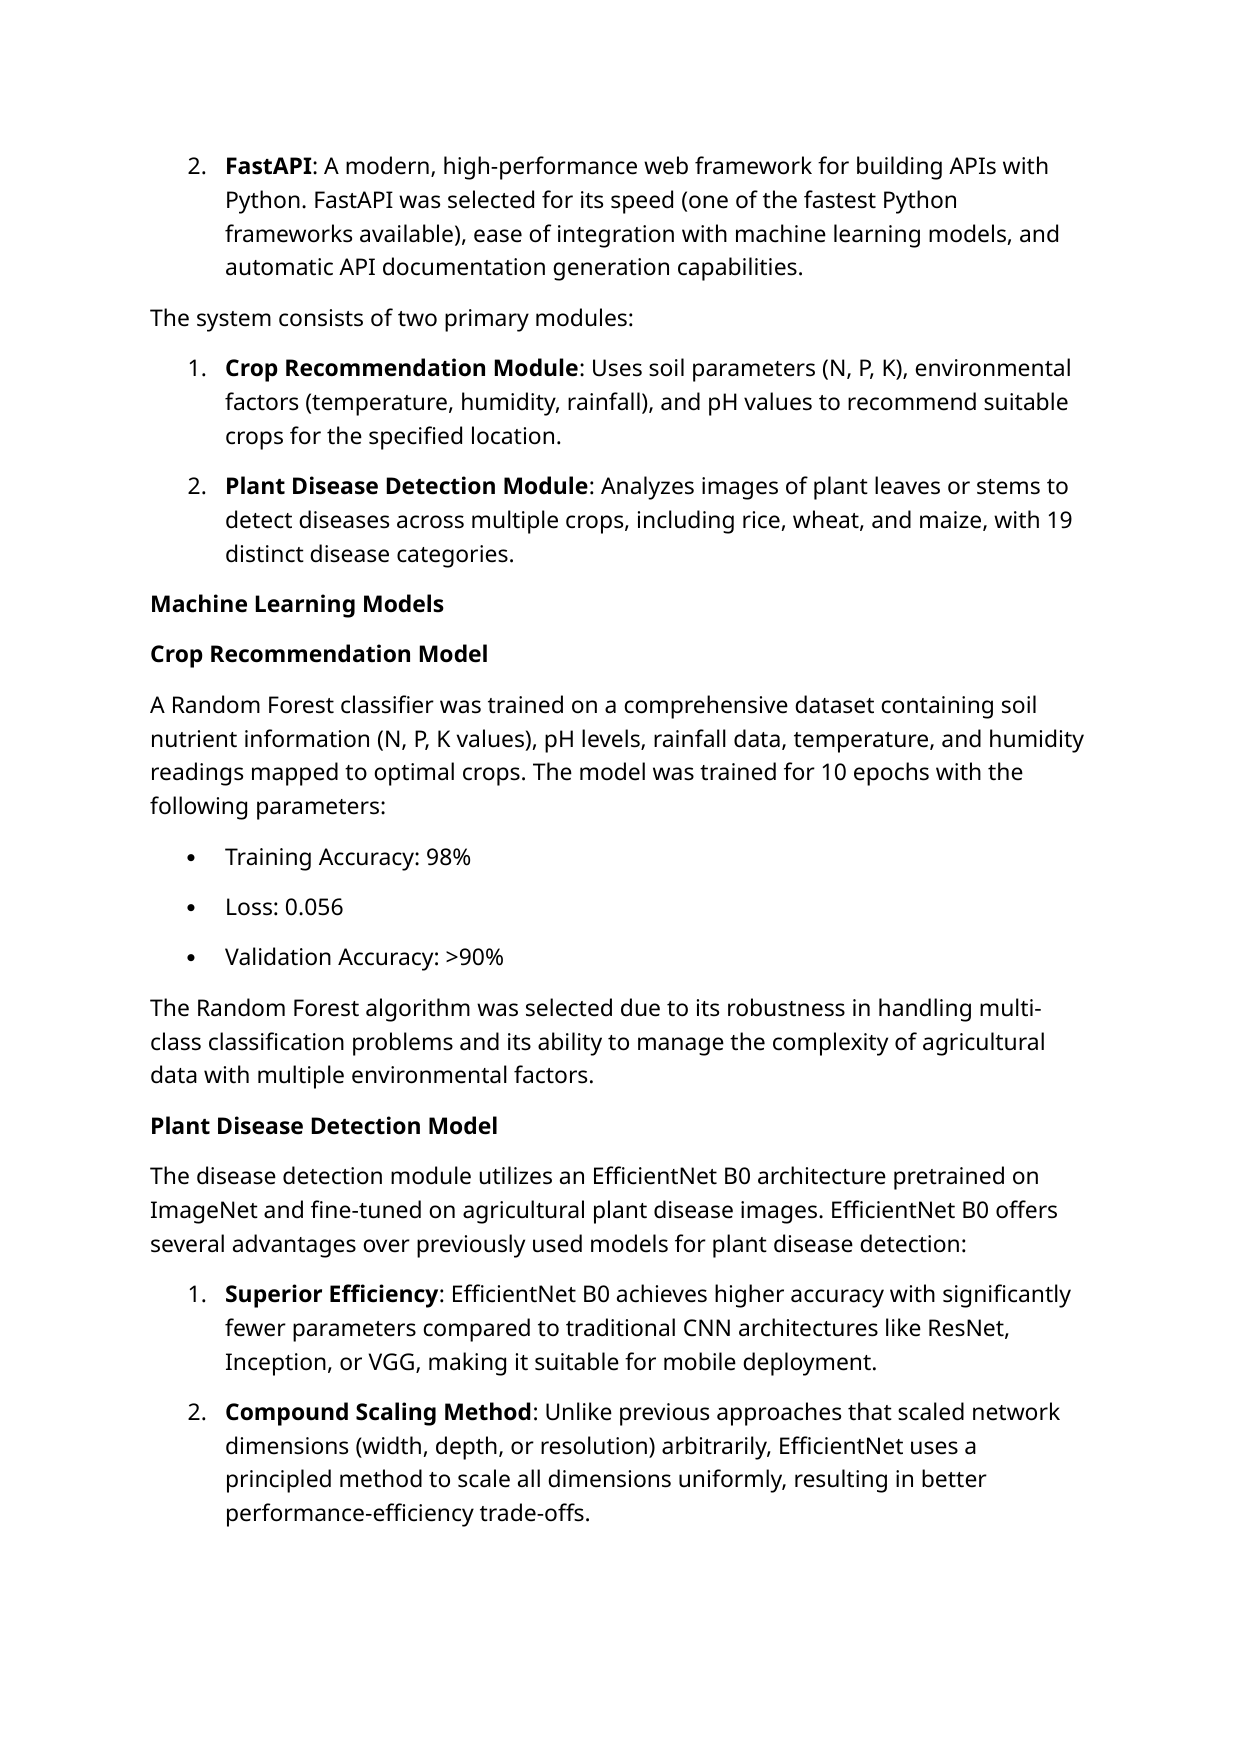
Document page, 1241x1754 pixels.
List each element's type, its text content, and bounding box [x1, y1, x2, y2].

list Training Accuracy: 98% [187, 840, 1090, 872]
list Loss: 0.056 [187, 891, 1090, 922]
text Crop Recommendation Model [150, 638, 1090, 669]
list Crop Recommendation Module: Uses soil parameters (N, P, K), environmental factors (temperature, humidity, rainfall), and pH values to recommend suitable crops for the specified location. [187, 352, 1090, 451]
list Plant Disease Detection Module: Analyzes images of plant leaves or stems to detect diseases across multiple crops, including rice, wheat, and maize, with 19 distinct disease categories. [187, 470, 1090, 569]
text The disease detection module utilizes an EfficientNet B0 architecture pretrained on ImageNet and fine-tuned on agricultural plant disease images. EfficientNet B0 offers several advantages over previously used models for plant disease detection: [150, 1160, 1090, 1259]
list Validation Accuracy: >90% [187, 941, 1090, 972]
list Compound Scaling Method: Unlike previous approaches that scaled network dimensions (width, depth, or resolution) arbitrarily, EfficientNet uses a principled method to scale all dimensions uniformly, resulting in better performance-efficiency trade-offs. [187, 1396, 1090, 1528]
list FastAPI: A modern, high-performance web framework for building APIs with Python. FastAPI was selected for its speed (one of the fastest Python frameworks available), ease of integration with machine learning models, and automatic API documentation generation capabilities. [187, 150, 1090, 282]
text Machine Learning Models [150, 588, 1090, 619]
text A Random Forest classifier was trained on a comprehensive dataset containing soil nutrient information (N, P, K values), pH levels, rainfall data, temperature, and humidity readings mapped to optimal crops. The model was trained for 10 epochs with the following parameters: [150, 689, 1090, 821]
text The Random Forest algorithm was selected due to its robustness in handling multi-class classification problems and its ability to manage the complexity of agricultural data with multiple environmental factors. [150, 992, 1090, 1090]
list Superior Efficiency: EfficientNet B0 achieves higher accuracy with significantly fewer parameters compared to traditional CNN architectures like ResNet, Inception, or VGG, making it suitable for mobile deployment. [187, 1278, 1090, 1377]
text The system consists of two primary modules: [150, 302, 1090, 333]
text Plant Disease Detection Model [150, 1109, 1090, 1141]
